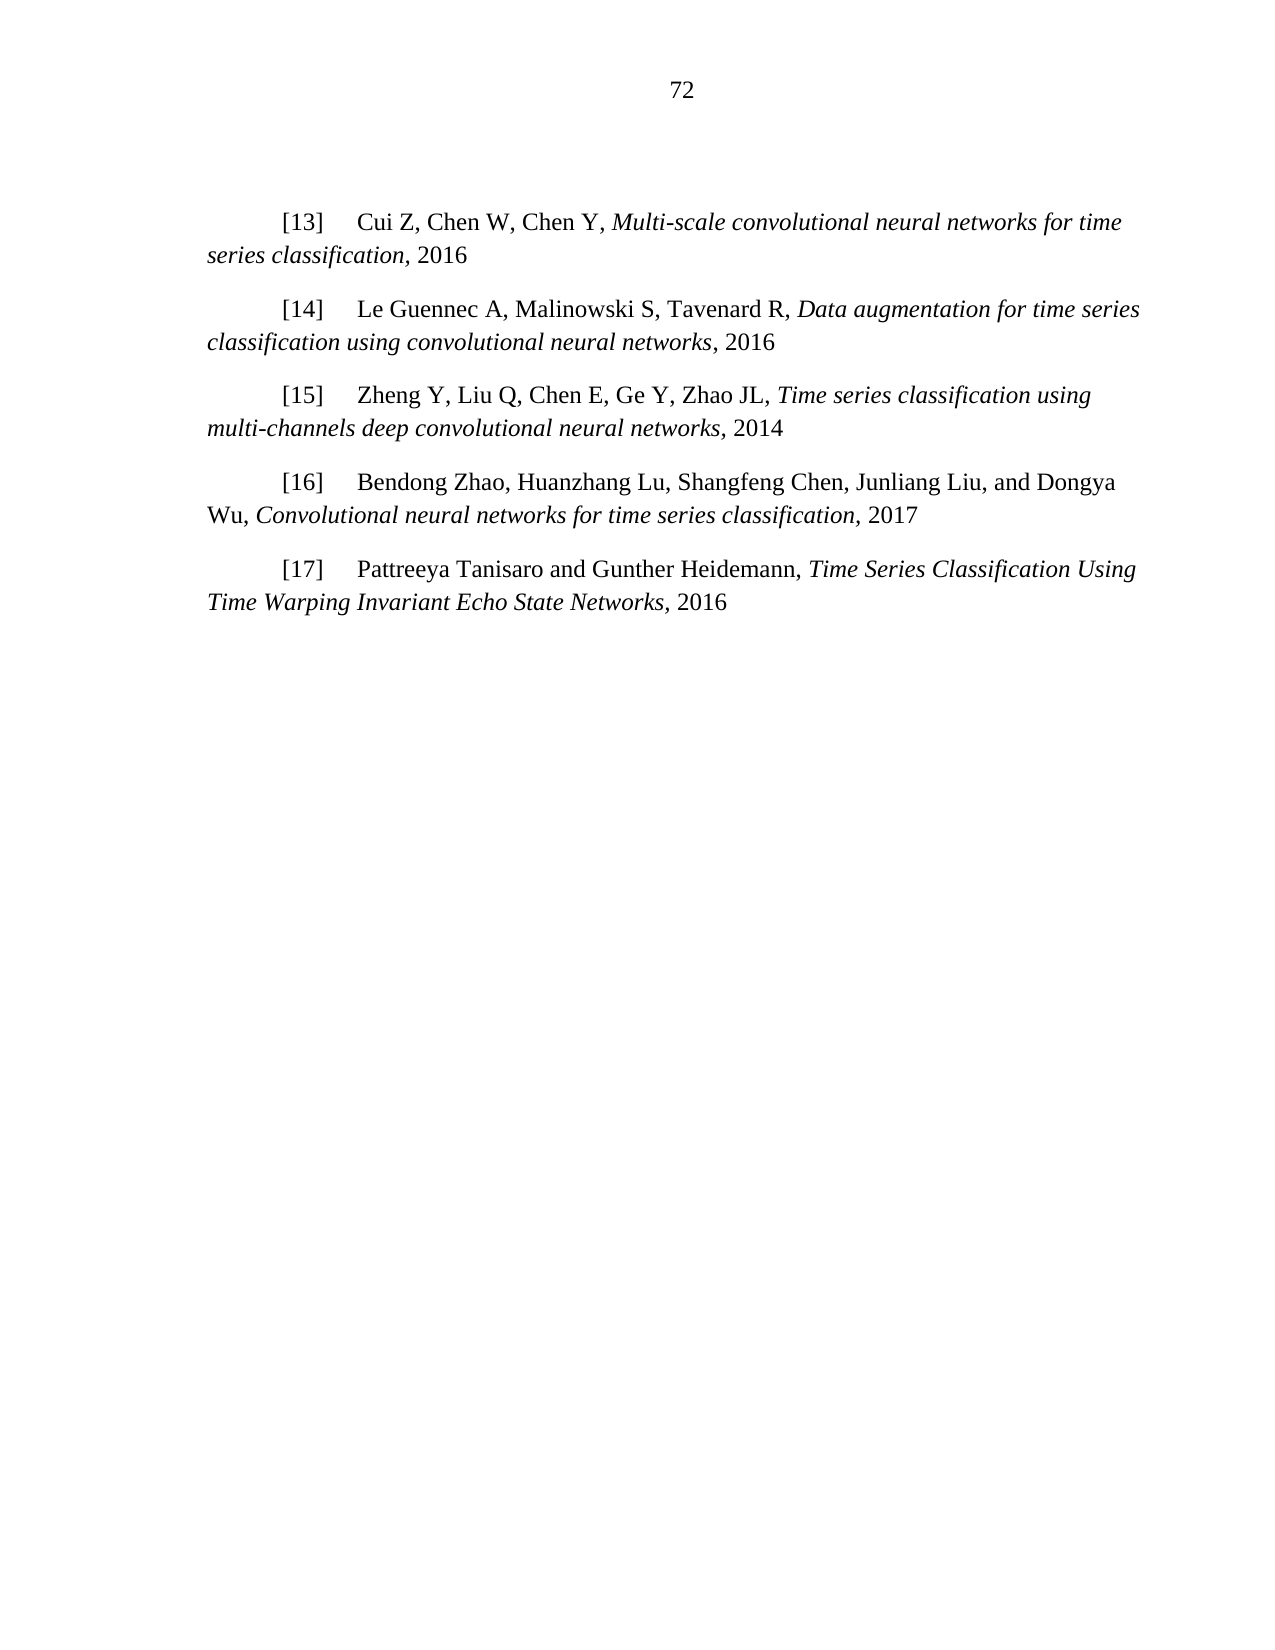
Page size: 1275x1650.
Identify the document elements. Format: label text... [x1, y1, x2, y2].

text [15] Zheng Y, Liu Q, Chen E, Ge Y, Zhao JL, Time series classification using multi-channels deep convolutional neural networks, 2014 [207, 381, 1157, 442]
text [14] Le Guennec A, Malinowski S, Tavenard R, Data augmentation for time series classification using convolutional neural networks, 2016 [207, 294, 1157, 355]
text [13] Cui Z, Chen W, Chen Y, Multi-scale convolutional neural networks for time series classification, 2016 [207, 207, 1157, 268]
text [17] Pattreeya Tanisaro and Gunther Heidemann, Time Series Classification Using Time Warping Invariant Echo State Networks, 2016 [207, 554, 1157, 616]
text [16] Bendong Zhao, Huanzhang Lu, Shangfeng Chen, Junliang Liu, and Dongya Wu, Convolutional neural networks for time series classification, 2017 [207, 467, 1157, 529]
